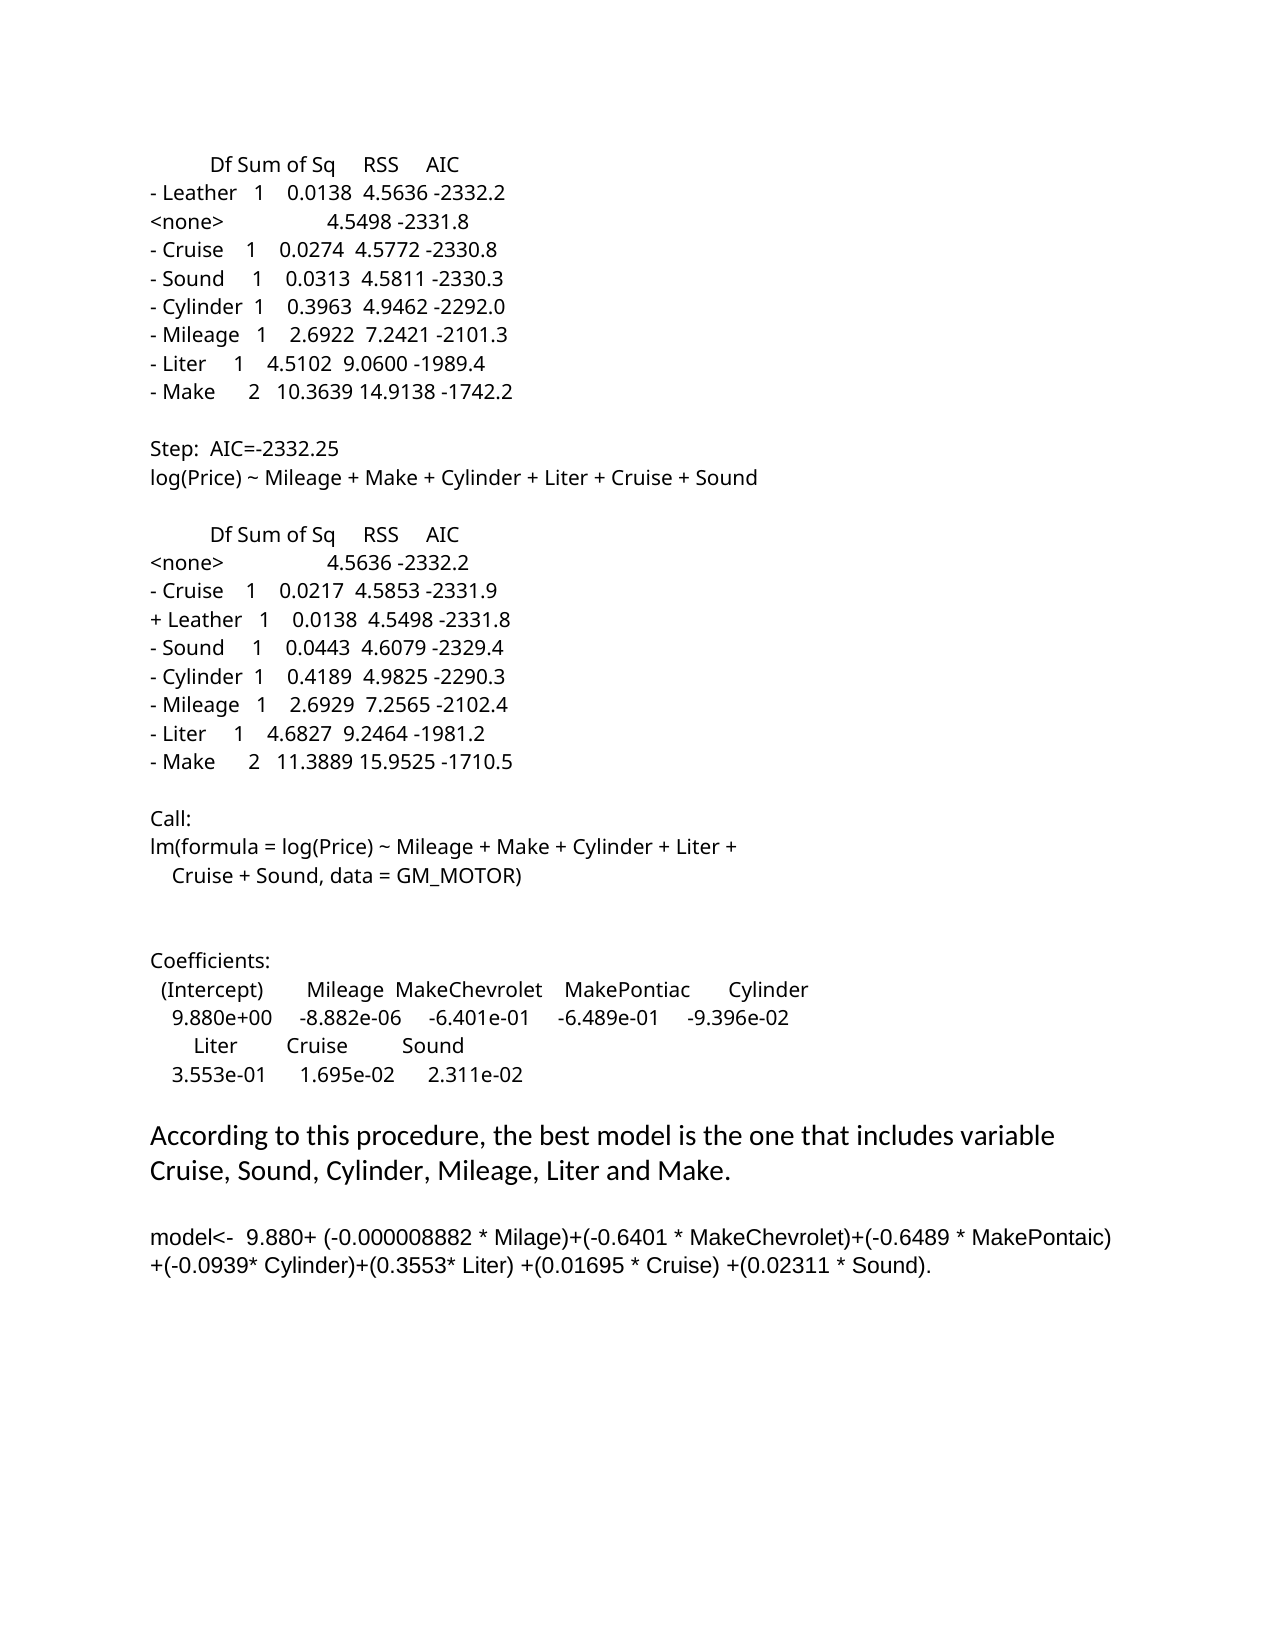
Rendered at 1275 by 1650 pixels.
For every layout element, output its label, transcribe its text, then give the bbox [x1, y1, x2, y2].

text model<- 9.880+ (-0.000008882 * Milage)+(-0.6401 * MakeChevrolet)+(-0.6489 * MakePontaic) +(-0.0939* Cylinder)+(0.3553* Liter) +(0.01695 * Cruise) +(0.02311 * Sound). [150, 1224, 1125, 1278]
text (Intercept) Mileage MakeChevrolet MakePontiac Cylinder [150, 975, 1125, 1003]
text - Make 2 10.3639 14.9138 -1742.2 [150, 377, 1125, 406]
text According to this procedure, the best model is the one that includes variable Cruise, Sound, Cylinder, Mileage, Liter and Make. [150, 1117, 1125, 1188]
text - Liter 1 4.6827 9.2464 -1981.2 [150, 719, 1125, 747]
text - Mileage 1 2.6922 7.2421 -2101.3 [150, 321, 1125, 349]
text - Cruise 1 0.0217 4.5853 -2331.9 [150, 577, 1125, 605]
text <none> 4.5498 -2331.8 [150, 207, 1125, 235]
text - Sound 1 0.0443 4.6079 -2329.4 [150, 633, 1125, 662]
text - Cruise 1 0.0274 4.5772 -2330.8 [150, 235, 1125, 264]
text - Cylinder 1 0.3963 4.9462 -2292.0 [150, 292, 1125, 321]
text - Make 2 11.3889 15.9525 -1710.5 [150, 747, 1125, 776]
text - Liter 1 4.5102 9.0600 -1989.4 [150, 349, 1125, 377]
text - Mileage 1 2.6929 7.2565 -2102.4 [150, 690, 1125, 719]
text - Sound 1 0.0313 4.5811 -2330.3 [150, 264, 1125, 292]
text - Cylinder 1 0.4189 4.9825 -2290.3 [150, 662, 1125, 690]
text Df Sum of Sq RSS AIC [150, 520, 1125, 548]
text - Leather 1 0.0138 4.5636 -2332.2 [150, 178, 1125, 207]
text Liter Cruise Sound [150, 1032, 1125, 1060]
text Cruise + Sound, data = GM_MOTOR) [150, 861, 1125, 889]
text <none> 4.5636 -2332.2 [150, 548, 1125, 577]
text log(Price) ~ Mileage + Make + Cylinder + Liter + Cruise + Sound [150, 463, 1125, 491]
text Df Sum of Sq RSS AIC [150, 150, 1125, 178]
text Call: [150, 804, 1125, 832]
text + Leather 1 0.0138 4.5498 -2331.8 [150, 605, 1125, 633]
text lm(formula = log(Price) ~ Mileage + Make + Cylinder + Liter + [150, 832, 1125, 861]
text Coefficients: [150, 946, 1125, 975]
text 3.553e-01 1.695e-02 2.311e-02 [150, 1060, 1125, 1088]
text Step: AIC=-2332.25 [150, 434, 1125, 463]
text 9.880e+00 -8.882e-06 -6.401e-01 -6.489e-01 -9.396e-02 [150, 1003, 1125, 1032]
